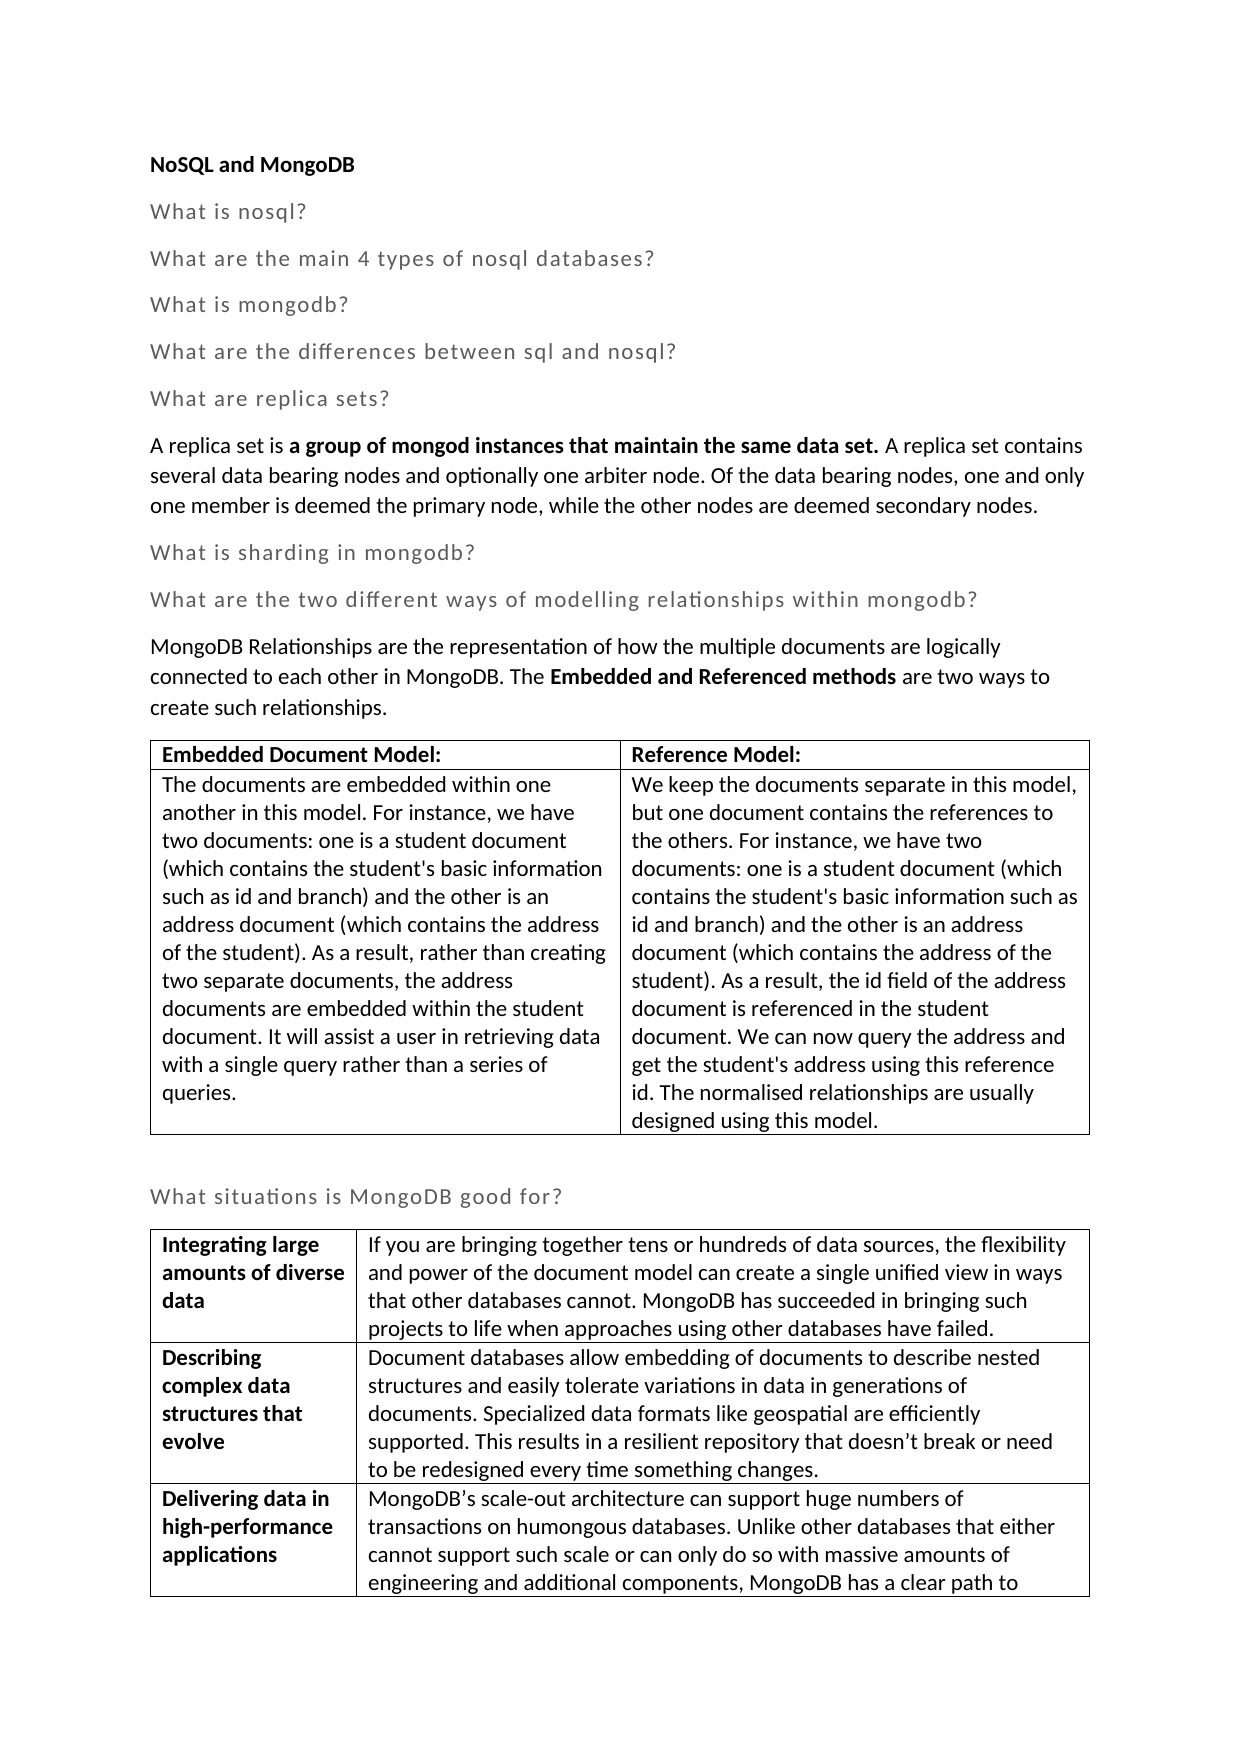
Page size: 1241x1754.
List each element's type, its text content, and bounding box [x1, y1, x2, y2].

table_header Embedded Document Model: [151, 741, 620, 769]
subtitle What is sharding in mongodb? [150, 538, 1090, 567]
text NoSQL and MongoDB [150, 150, 1090, 178]
table_cell Document databases allow embedding of documents to describe nested structures and easily tolerate variations in data in generations of documents. Specialized data formats like geospatial are efficiently supported. This results in a resilient repository that doesn’t break or need to be redesigned every time something changes. [357, 1343, 1089, 1483]
subtitle What are replica sets? [150, 384, 1090, 412]
table_header Reference Model: [621, 741, 1089, 769]
subtitle What is mongodb? [150, 291, 1090, 319]
table_header Integrating large amounts of diverse data [151, 1230, 356, 1342]
table_header If you are bringing together tens or hundreds of data sources, the flexibility and power of the document model can create a single unified view in ways that other databases cannot. MongoDB has succeeded in bringing such projects to life when approaches using other databases have failed. [357, 1230, 1089, 1342]
table_cell We keep the documents separate in this model, but one document contains the references to the others. For instance, we have two documents: one is a student document (which contains the student's basic information such as id and branch) and the other is an address document (which contains the address of the student). As a result, the id field of the address document is referenced in the student document. We can now query the address and get the student's address using this reference id. The normalised relationships are usually designed using this model. [621, 770, 1089, 1134]
subtitle What are the two different ways of modelling relationships within mongodb? [150, 585, 1090, 613]
subtitle What are the main 4 types of nosql databases? [150, 244, 1090, 272]
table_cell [357, 1484, 1089, 1596]
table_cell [151, 1484, 356, 1596]
table_cell Describing complex data structures that evolve [151, 1343, 356, 1483]
table_cell The documents are embedded within one another in this model. For instance, we have two documents: one is a student document (which contains the student's basic information such as id and branch) and the other is an address document (which contains the address of the student). As a result, rather than creating two separate documents, the address documents are embedded within the student document. It will assist a user in retrieving data with a single query rather than a series of queries. [151, 770, 620, 1134]
text A replica set is a group of mongod instances that maintain the same data set. A replica set contains several data bearing nodes and optionally one arbiter node. Of the data bearing nodes, one and only one member is deemed the primary node, while the other nodes are deemed secondary nodes. [150, 431, 1090, 520]
text MongoDB Relationships are the representation of how the multiple documents are logically connected to each other in MongoDB. The Embedded and Referenced methods are two ways to create such relationships. [150, 632, 1090, 721]
subtitle What are the differences between sql and nosql? [150, 337, 1090, 366]
subtitle What situations is MongoDB good for? [150, 1182, 1090, 1210]
subtitle What is nosql? [150, 197, 1090, 225]
